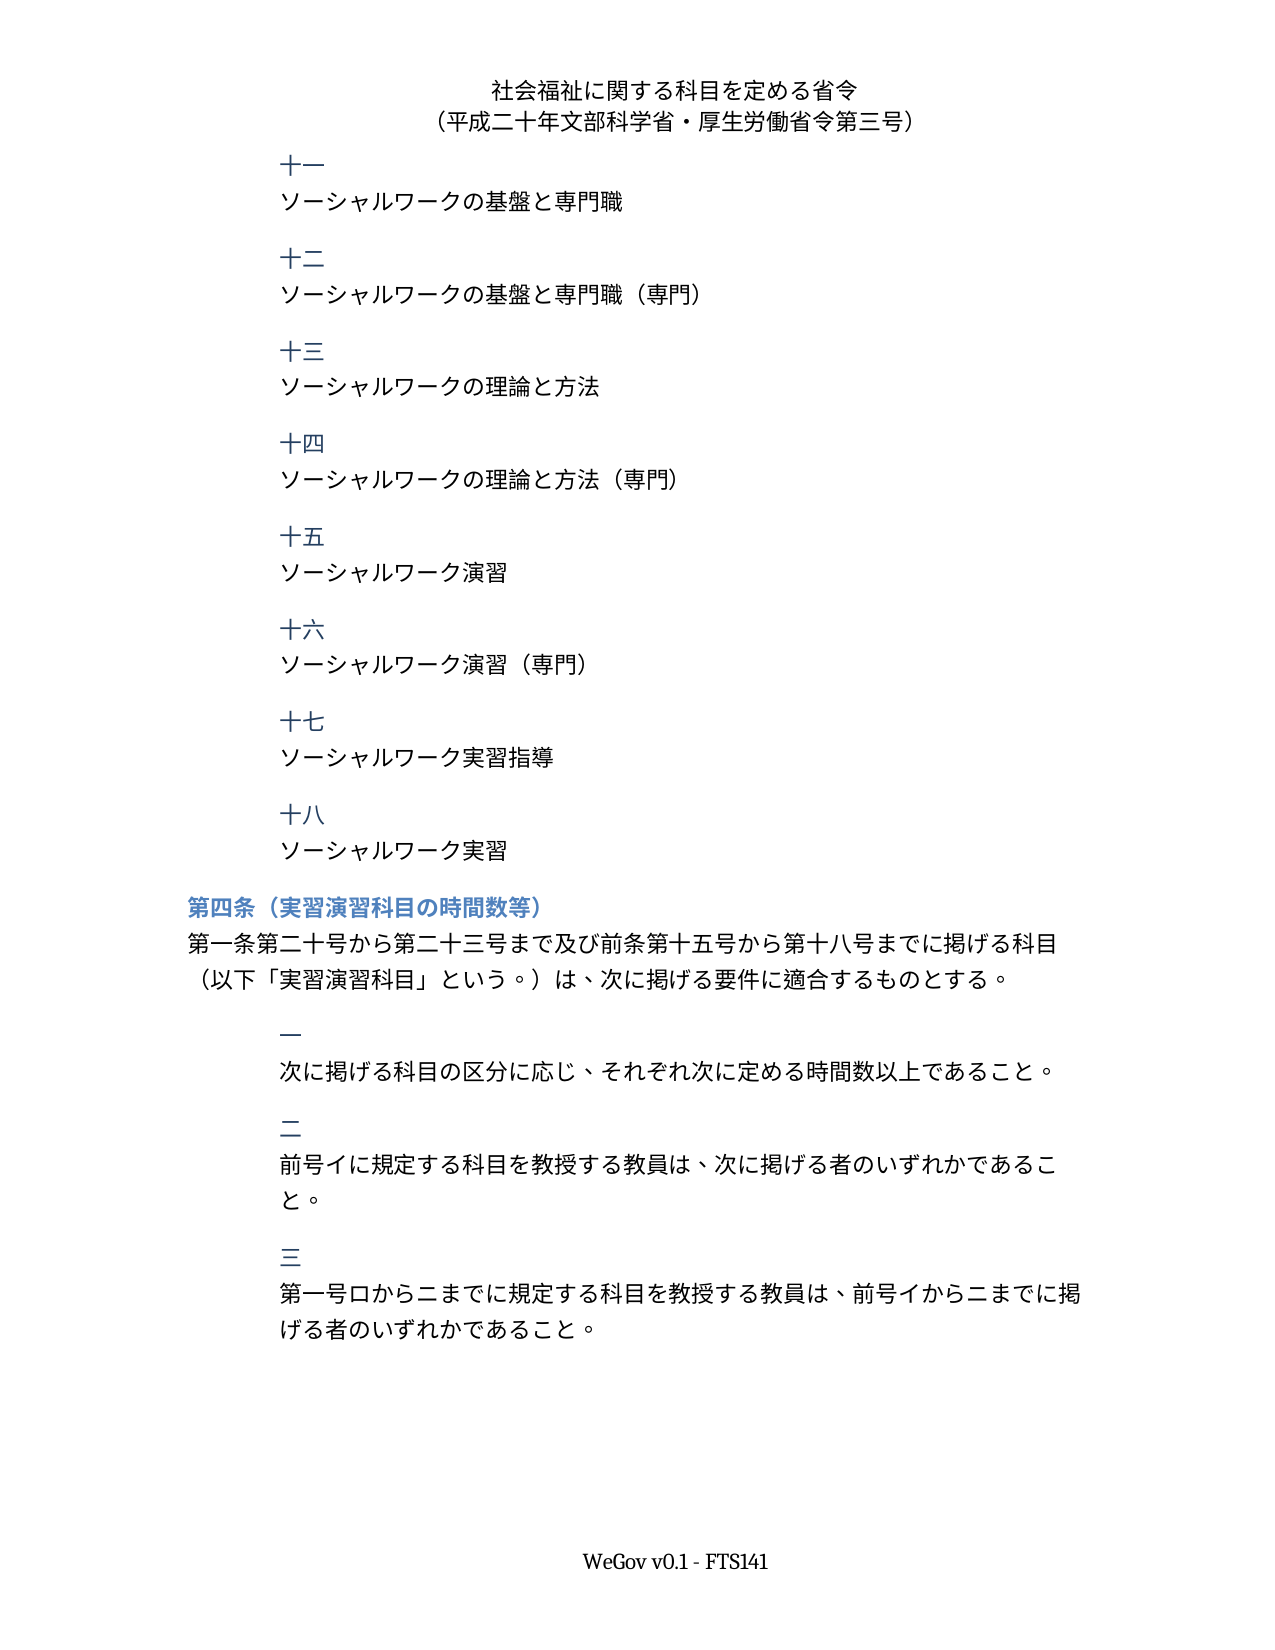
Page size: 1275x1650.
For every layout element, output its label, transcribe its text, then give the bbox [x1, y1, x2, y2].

subtitle 十六 [279, 613, 1087, 645]
text ソーシャルワークの理論と方法（専門） [279, 464, 1087, 495]
text ソーシャルワーク演習（専門） [279, 649, 1087, 681]
text ソーシャルワークの基盤と専門職 [279, 186, 1087, 217]
subtitle 十四 [279, 428, 1087, 459]
text 前号イに規定する科目を教授する教員は、次に掲げる者のいずれかであること。 [279, 1149, 1087, 1216]
subtitle 十一 [279, 150, 1087, 181]
subtitle 第四条（実習演習科目の時間数等） [187, 892, 1087, 923]
subtitle 十三 [279, 335, 1087, 367]
text 第一条第二十号から第二十三号まで及び前条第十五号から第十八号までに掲げる科目（以下「実習演習科目」という。）は、次に掲げる要件に適合するものとする。 [187, 928, 1087, 995]
text ソーシャルワークの基盤と専門職（専門） [279, 279, 1087, 310]
text 次に掲げる科目の区分に応じ、それぞれ次に定める時間数以上であること。 [279, 1056, 1087, 1087]
text 第一号ロからニまでに規定する科目を教授する教員は、前号イからニまでに掲げる者のいずれかであること。 [279, 1278, 1087, 1345]
subtitle 一 [279, 1020, 1087, 1052]
subtitle 二 [279, 1113, 1087, 1144]
subtitle 十八 [279, 799, 1087, 830]
subtitle 三 [279, 1242, 1087, 1273]
text ソーシャルワークの理論と方法 [279, 371, 1087, 403]
subtitle 十二 [279, 243, 1087, 274]
subtitle 十五 [279, 521, 1087, 552]
text ソーシャルワーク実習指導 [279, 742, 1087, 773]
text ソーシャルワーク実習 [279, 835, 1087, 866]
subtitle 十七 [279, 706, 1087, 737]
text ソーシャルワーク演習 [279, 557, 1087, 588]
